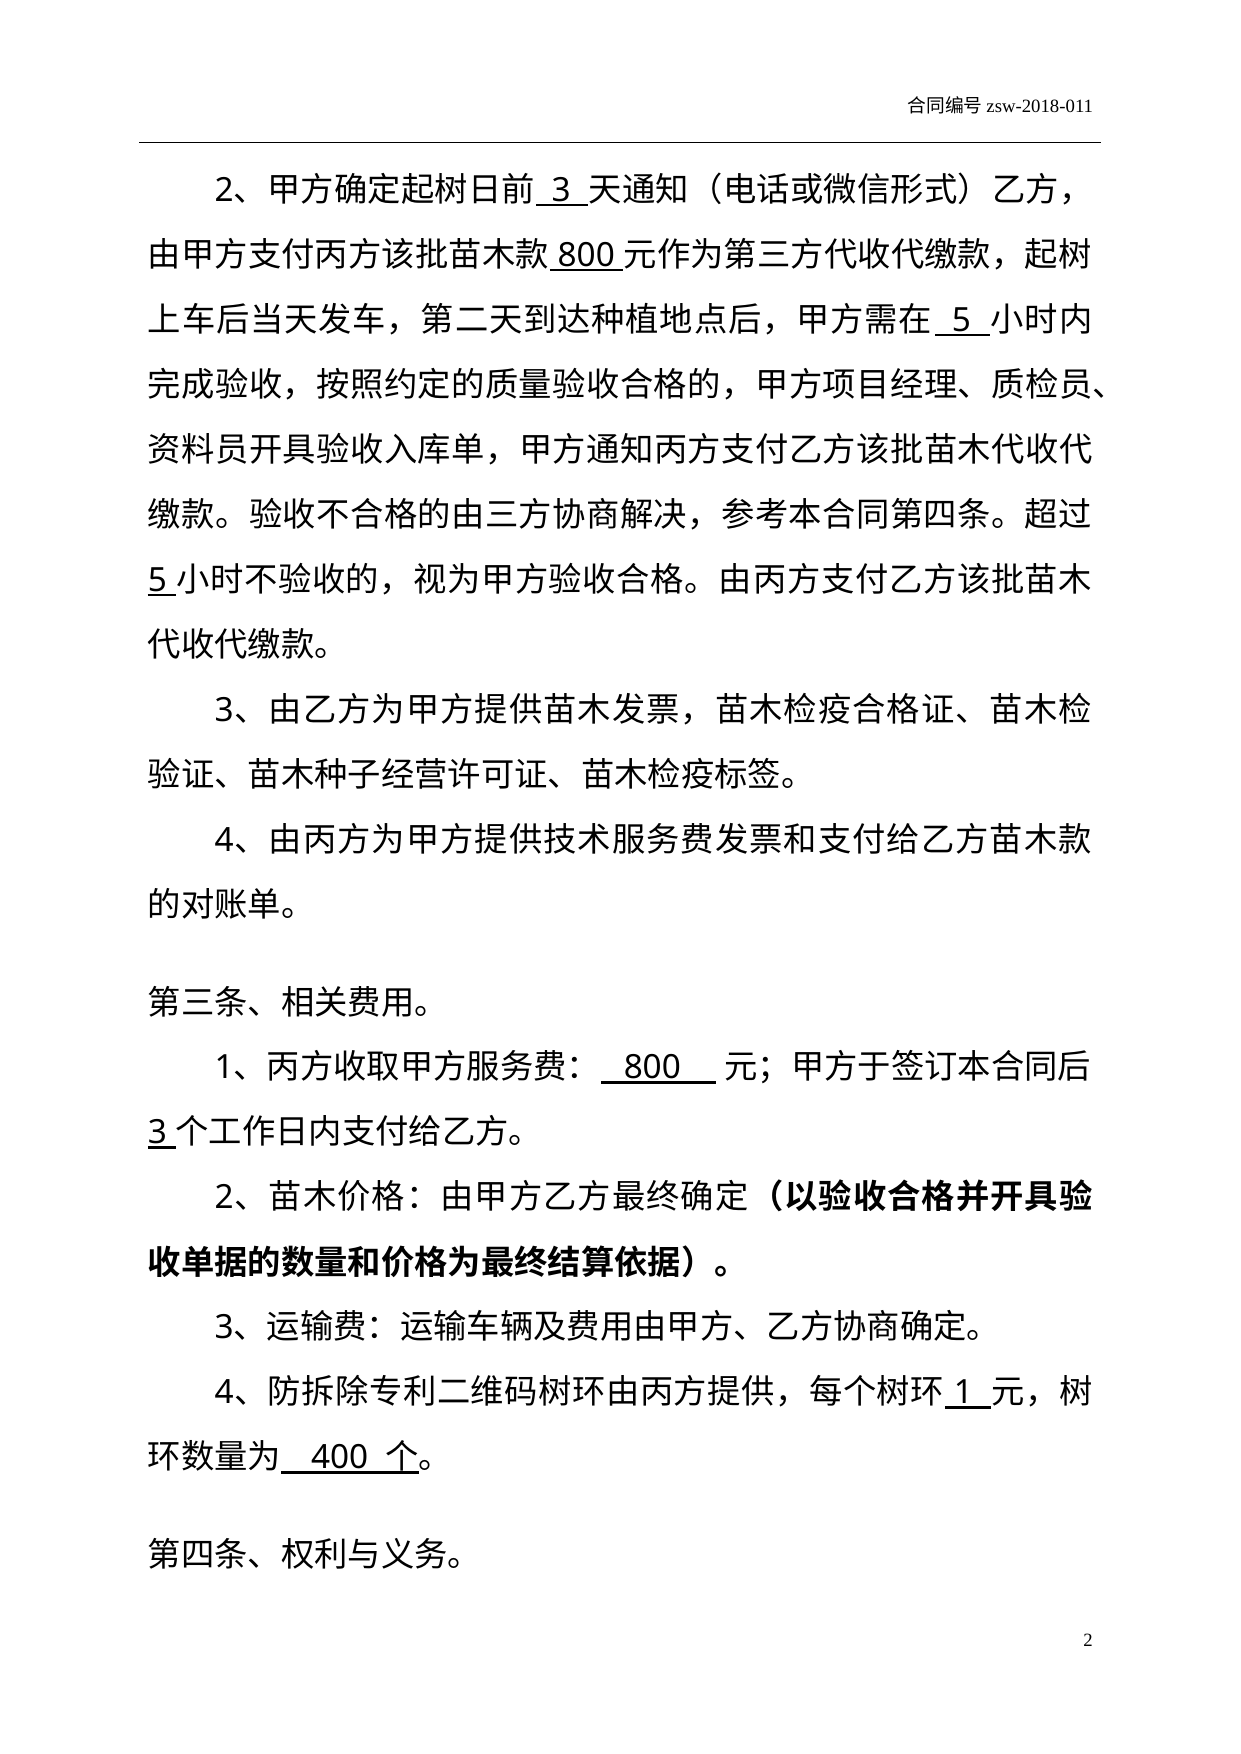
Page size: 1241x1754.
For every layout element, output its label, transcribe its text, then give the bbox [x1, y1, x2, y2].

text 2、苗木价格：由甲方乙方最终确定（以验收合格并开具验收单据的数量和价格为最终结算依据）。 [148, 1162, 1093, 1292]
text 1、丙方收取甲方服务费： 800 元；甲方于签订本合同后 3 个工作日内支付给乙方。 [148, 1032, 1093, 1162]
text 4、防拆除专利二维码树环由丙方提供，每个树环 1 元，树环数量为 400 个。 [148, 1357, 1093, 1487]
text 3、运输费：运输车辆及费用由甲方、乙方协商确定。 [148, 1292, 1093, 1357]
text 第四条、权利与义务。 [148, 1519, 1093, 1584]
text 4、由丙方为甲方提供技术服务费发票和支付给乙方苗木款的对账单。 [148, 804, 1093, 934]
text 2、甲方确定起树日前 3 天通知（电话或微信形式）乙方，由甲方支付丙方该批苗木款 800 元作为第三方代收代缴款，起树上车后当天发车，第二天到达种植地点后，甲方需在 5 小时内完成验收，按照约定的质量验收合格的，甲方项目经理、质检员、资料员开具验收入库单，甲方通知丙方支付乙方该批苗木代收代缴款。验收不合格的由三方协商解决，参考本合同第四条。超过 5 小时不验收的，视为甲方验收合格。由丙方支付乙方该批苗木代收代缴款。 [148, 154, 1093, 674]
text 第三条、相关费用。 [148, 967, 1093, 1032]
text 3、由乙方为甲方提供苗木发票，苗木检疫合格证、苗木检验证、苗木种子经营许可证、苗木检疫标签。 [148, 674, 1093, 804]
